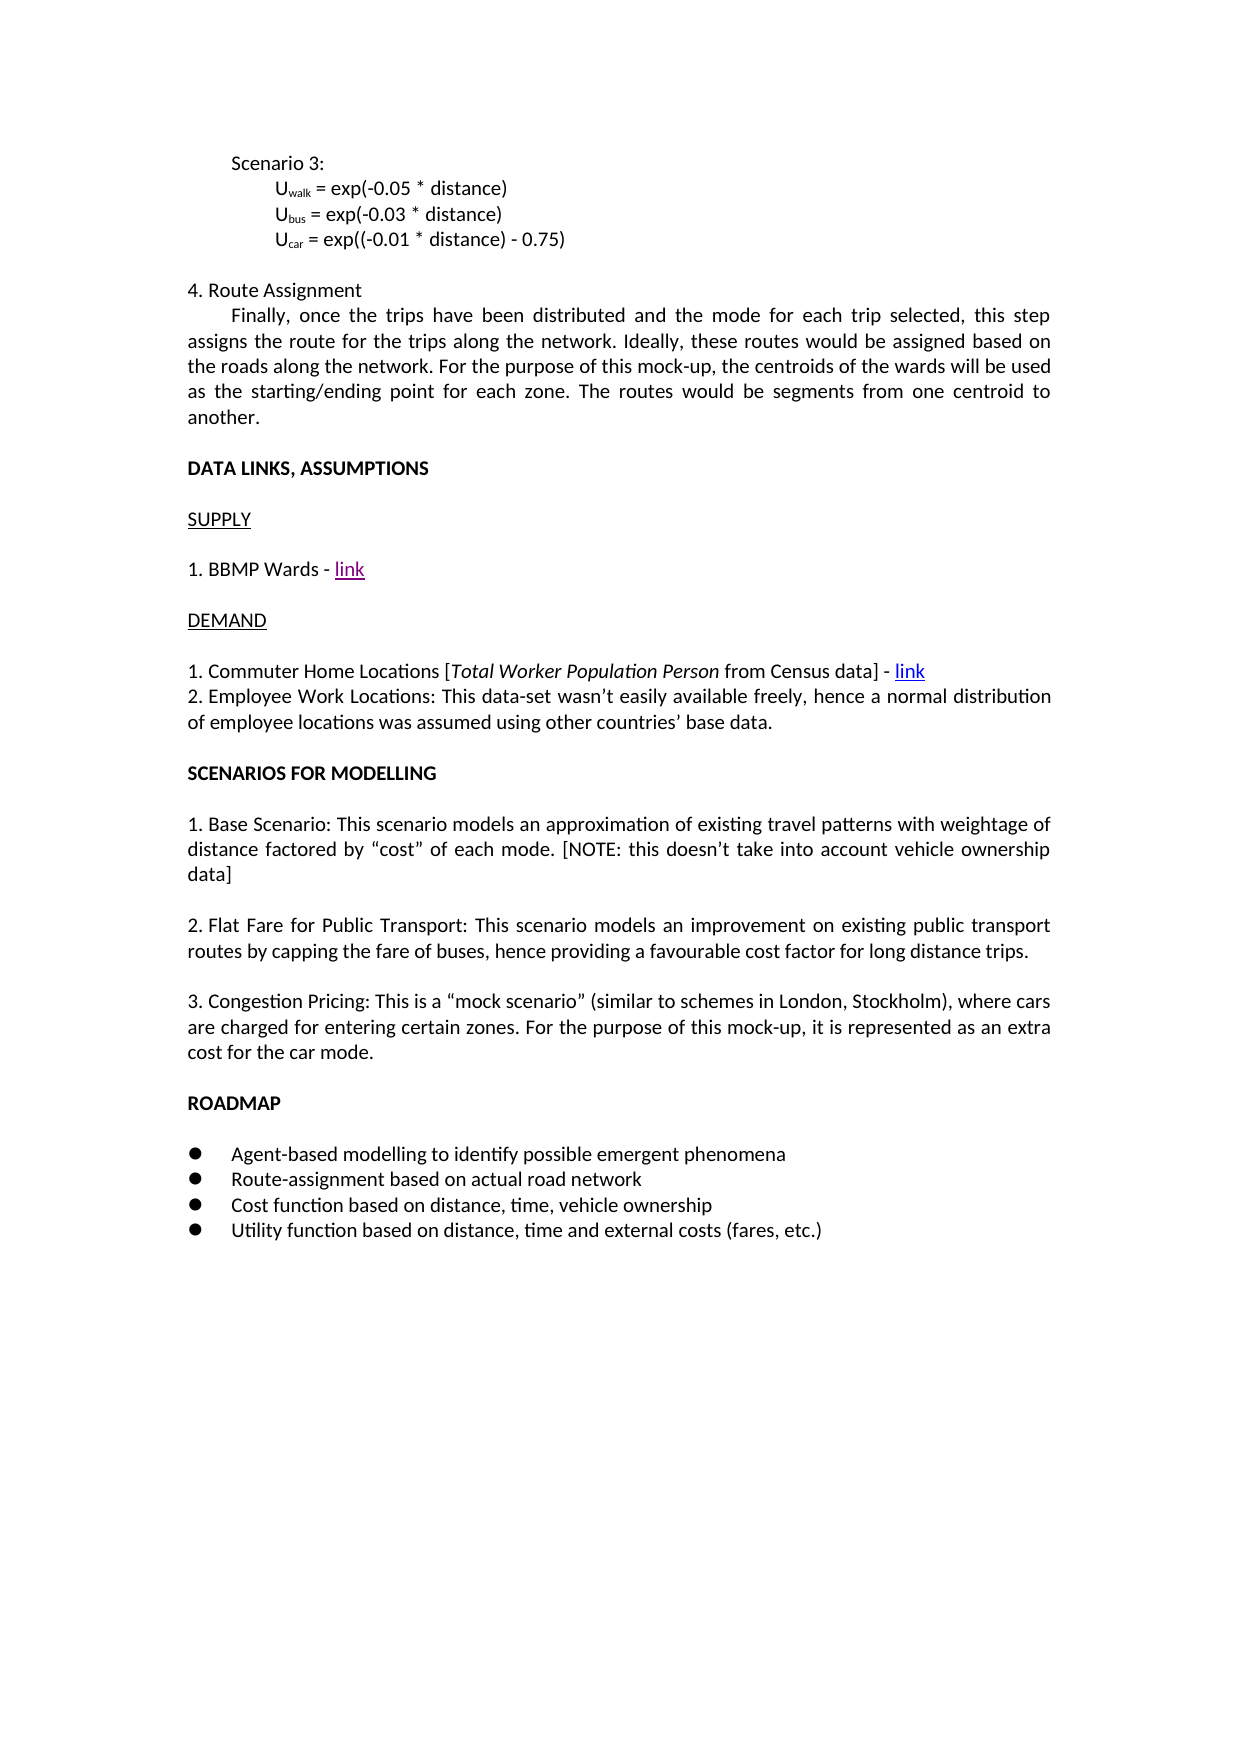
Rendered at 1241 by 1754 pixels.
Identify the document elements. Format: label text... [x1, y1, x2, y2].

text DEMAND [187, 607, 1053, 633]
text SUPPLY [187, 506, 1053, 531]
list Base Scenario: This scenario models an approximation of existing travel patterns with weightage of distance factored by “cost” of each mode. [NOTE: this doesn’t take into account vehicle ownership data] [187, 811, 1053, 887]
list Employee Work Locations: This data-set wasn’t easily available freely, hence a normal distribution of employee locations was assumed using other countries’ base data. [187, 684, 1053, 734]
list Ucar = exp((-0.01 * distance) - 0.75) [231, 226, 1053, 252]
list Agent-based modelling to identify possible emergent phenomena [187, 1141, 1053, 1167]
list Route-assignment based on actual road network [187, 1167, 1053, 1192]
list Route Assignment [187, 277, 1053, 302]
list Cost function based on distance, time, vehicle ownership [187, 1192, 1053, 1217]
text ROADMAP [187, 1090, 1053, 1116]
list BBMP Wards - link [187, 557, 1053, 582]
list Uwalk = exp(-0.05 * distance) [231, 175, 1053, 201]
list Commuter Home Locations [Total Worker Population Person from Census data] - link [187, 658, 1053, 684]
list Utility function based on distance, time and external costs (fares, etc.) [187, 1217, 1053, 1243]
list Flat Fare for Public Transport: This scenario models an improvement on existing public transport routes by capping the fare of buses, hence providing a favourable cost factor for long distance trips. [187, 912, 1053, 963]
text SCENARIOS FOR MODELLING [187, 760, 1053, 785]
list Congestion Pricing: This is a “mock scenario” (similar to schemes in London, Stockholm), where cars are charged for entering certain zones. For the purpose of this mock-up, it is represented as an extra cost for the car mode. [187, 989, 1053, 1065]
text DATA LINKS, ASSUMPTIONS [187, 455, 1053, 480]
list Ubus = exp(-0.03 * distance) [231, 201, 1053, 226]
list Scenario 3: [187, 150, 1053, 175]
text Finally, once the trips have been distributed and the mode for each trip selected, this step assigns the route for the trips along the network. Ideally, these routes would be assigned based on the roads along the network. For the purpose of this mock-up, the centroids of the wards will be used as the starting/ending point for each zone. The routes would be segments from one centroid to another. [187, 302, 1053, 429]
